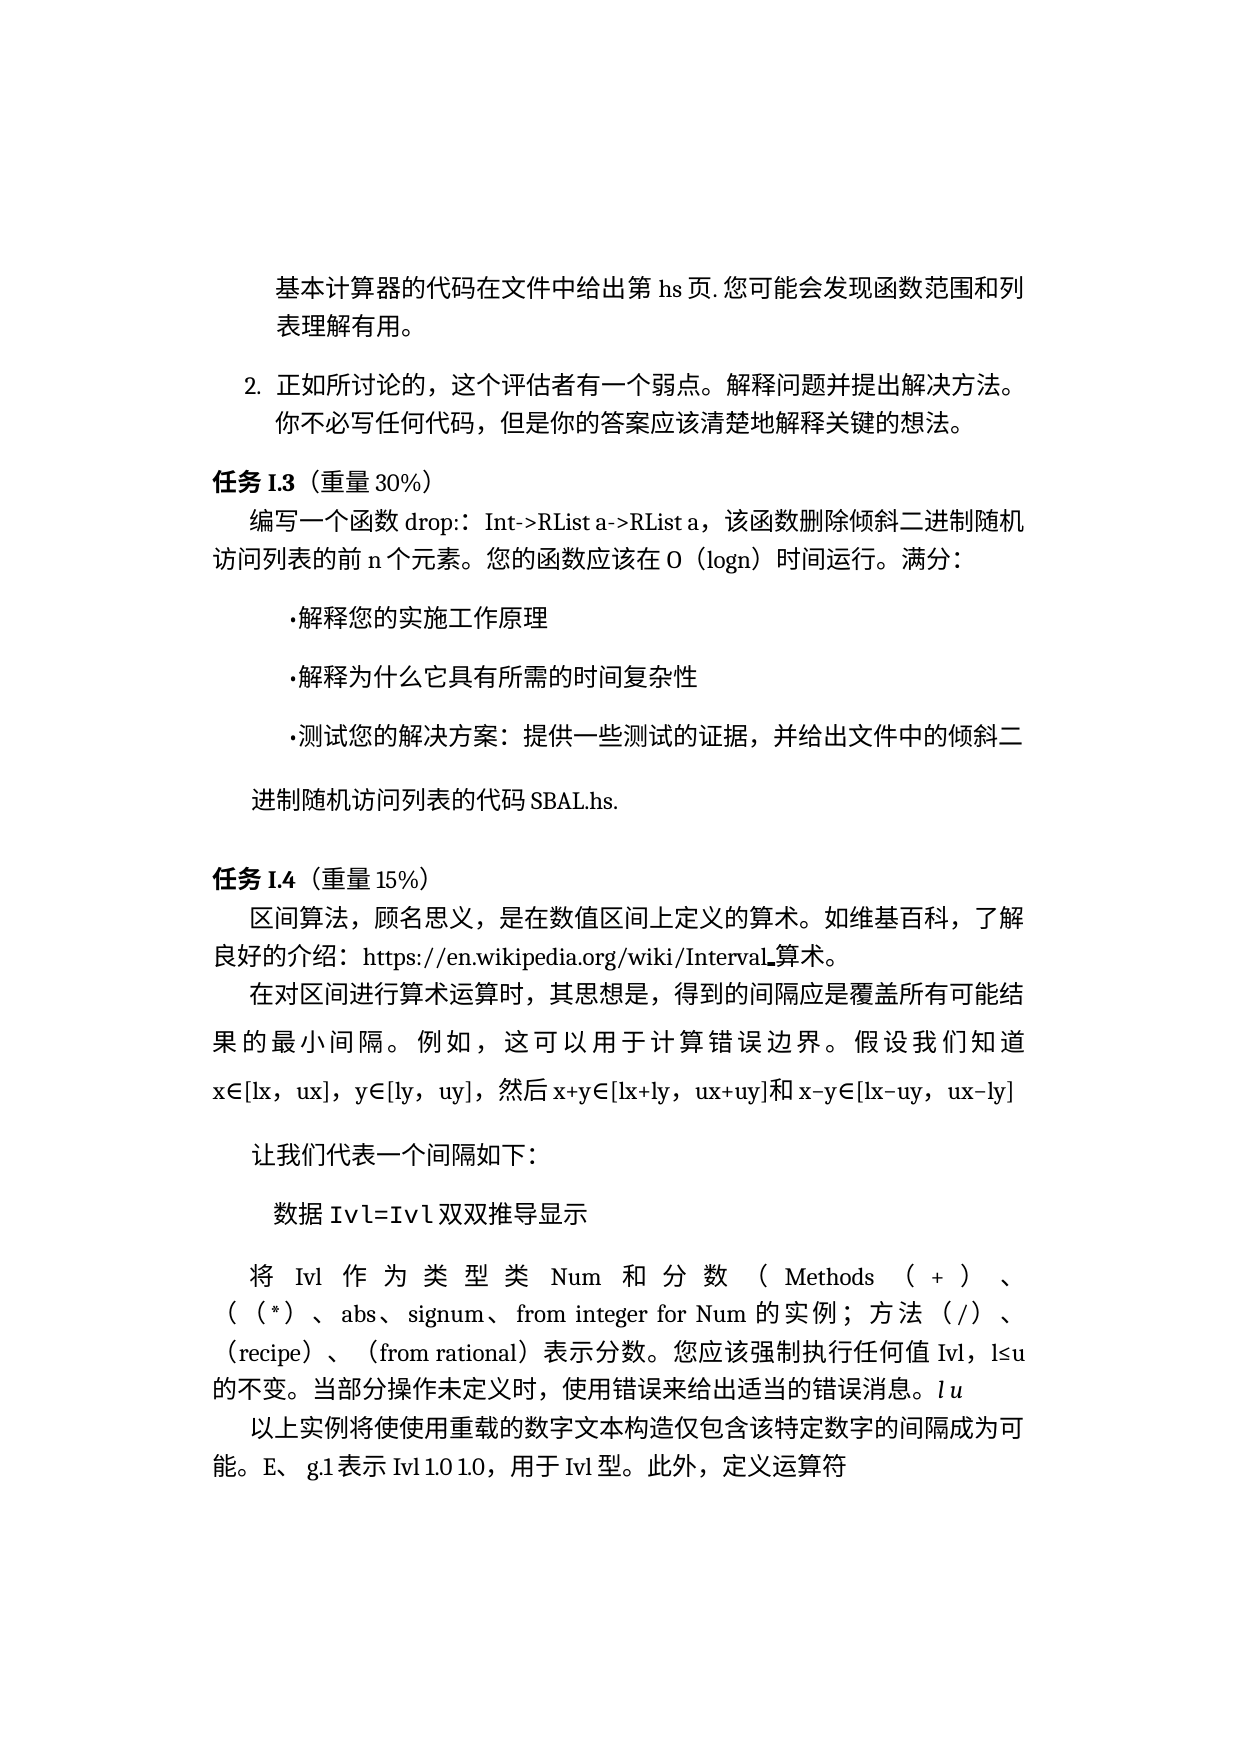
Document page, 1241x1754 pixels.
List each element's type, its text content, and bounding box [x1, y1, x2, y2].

text 数据Ivl=Ivl双双推导显示 [274, 1194, 1185, 1231]
text 2. 正如所讨论的，这个评估者有一个弱点。解释问题并提出解决方法。你不必写任何代码，但是你的答案应该清楚地解释关键的想法。 [244, 365, 1044, 439]
text 任务I.3（重量30%） [213, 462, 1185, 498]
text 以上实例将使使用重载的数字文本构造仅包含该特定数字的间隔成为可能。E、 g.1表示Ivl 1.0 1.0，用于Ivl型。此外，定义运算符 [213, 1409, 1026, 1483]
text •测试您的解决方案：提供一些测试的证据，并给出文件中的倾斜二进制随机访问列表的代码SBAL.hs. [251, 716, 1026, 817]
text •解释您的实施工作原理 [251, 598, 1026, 635]
text 区间算法，顾名思义，是在数值区间上定义的算术。如维基百科，了解良好的介绍：https://en.wikipedia.org/wiki/Interval算术。 [213, 898, 1026, 972]
text 基本计算器的代码在文件中给出第hs页. 您可能会发现函数范围和列表理解有用。 [275, 268, 1026, 343]
text 将Ivl作为类型类Num和分数（Methods（+）、（（*）、abs、signum、from integer for Num的实例；方法（/）、（recipe）、（from rational）表示分数。您应该强制执行任何值Ivl，l≤u的不变。当部分操作未定义时，使用错误来给出适当的错误消息。l u [213, 1256, 1026, 1406]
text •解释为什么它具有所需的时间复杂性 [251, 657, 1026, 694]
text 编写一个函数drop:：Int->RList a->RList a，该函数删除倾斜二进制随机访问列表的前n个元素。您的函数应该在O（logn）时间运行。满分： [213, 502, 1026, 576]
text 在对区间进行算术运算时，其思想是，得到的间隔应是覆盖所有可能结果的最小间隔。例如，这可以用于计算错误边界。假设我们知道x∈[lx，ux]，y∈[ly，uy]，然后x+y∈[lx+ly，ux+uy]和x−y∈[lx−uy，ux−ly] [213, 974, 1026, 1107]
text 让我们代表一个间隔如下： [251, 1135, 1026, 1172]
text 任务I.4（重量15%） [213, 860, 1185, 896]
